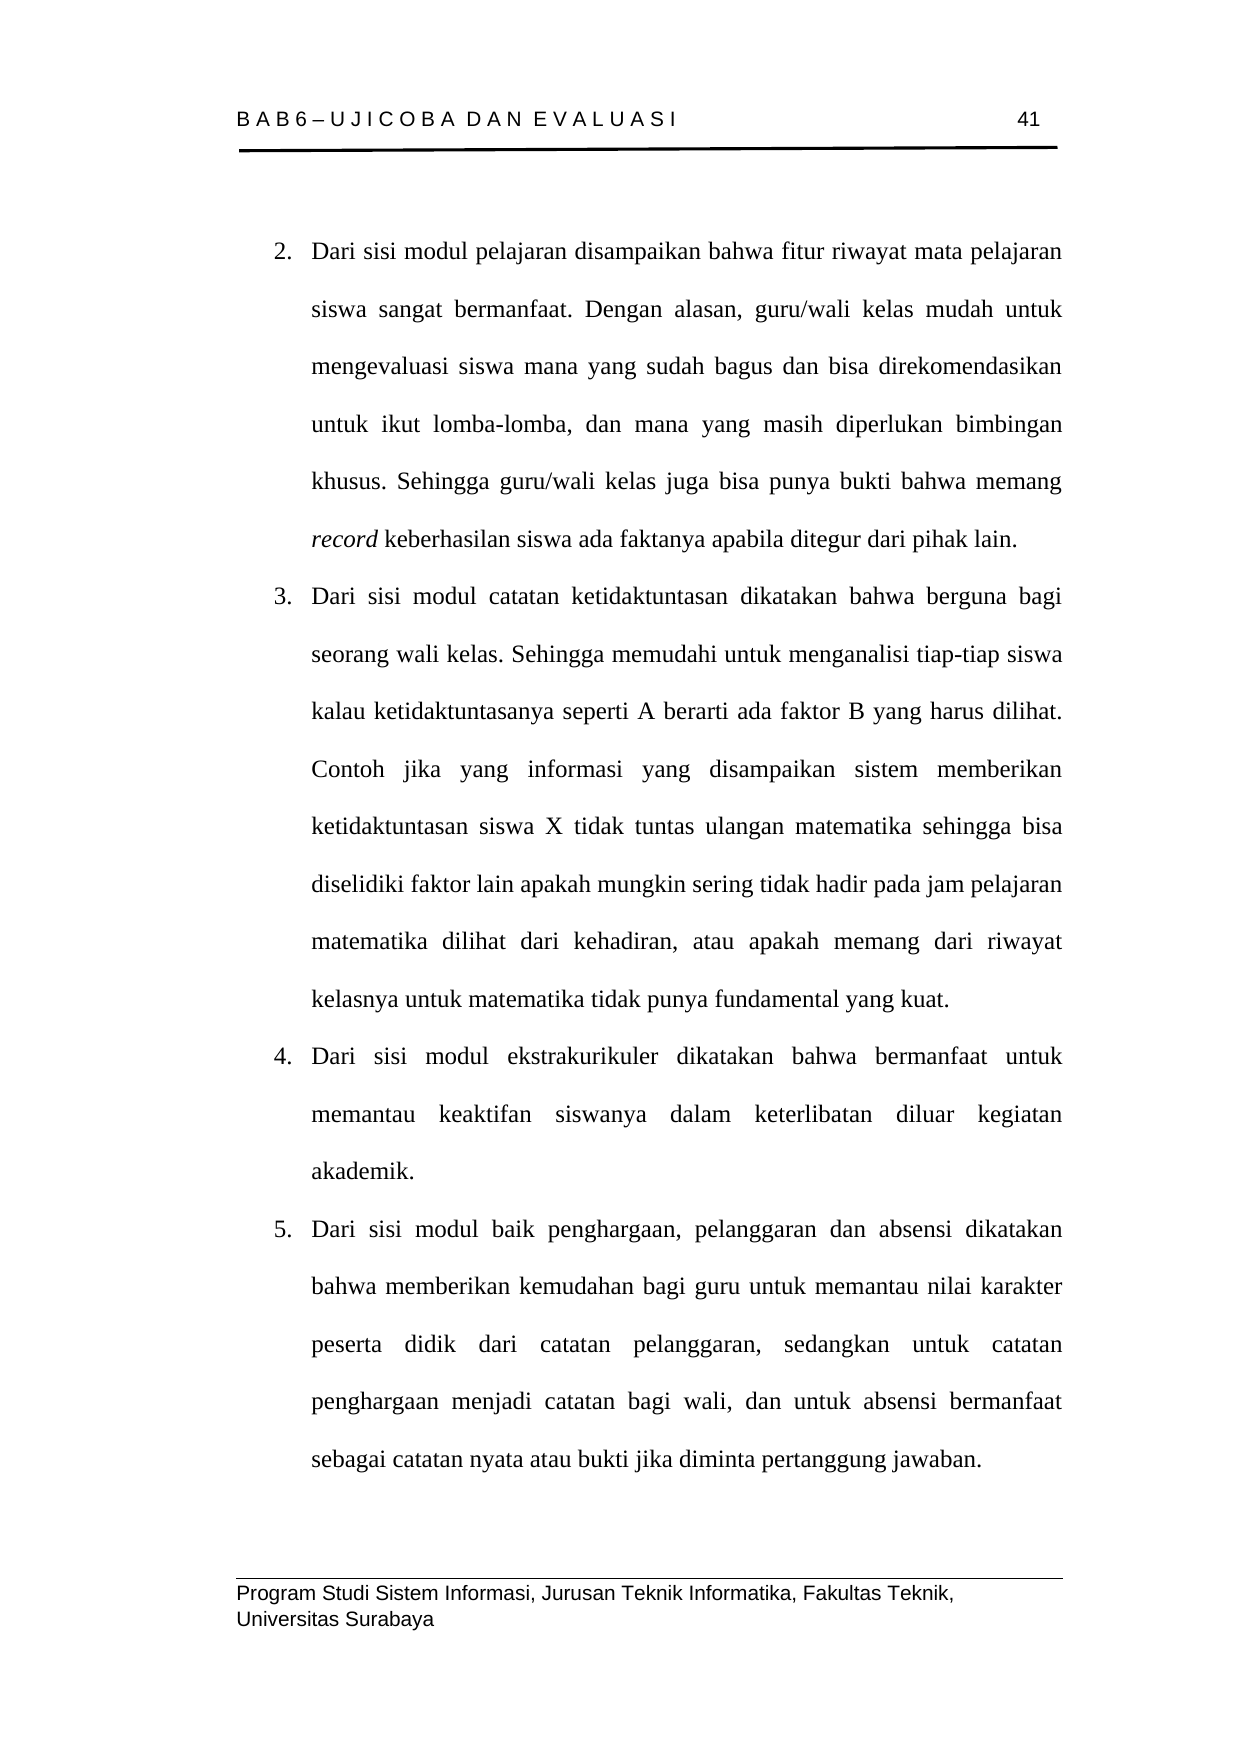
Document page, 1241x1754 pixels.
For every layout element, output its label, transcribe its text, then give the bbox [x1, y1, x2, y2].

list Dari sisi modul pelajaran disampaikan bahwa fitur riwayat mata pelajaran siswa sangat bermanfaat. Dengan alasan, guru/wali kelas mudah untuk mengevaluasi siswa mana yang sudah bagus dan bisa direkomendasikan untuk ikut lomba-lomba, dan mana yang masih diperlukan bimbingan khusus. Sehingga guru/wali kelas juga bisa punya bukti bahwa memang record keberhasilan siswa ada faktanya apabila ditegur dari pihak lain. [274, 236, 1063, 552]
list Dari sisi modul ekstrakurikuler dikatakan bahwa bermanfaat untuk memantau keaktifan siswanya dalam keterlibatan diluar kegiatan akademik. [274, 1041, 1063, 1185]
list Dari sisi modul catatan ketidaktuntasan dikatakan bahwa berguna bagi seorang wali kelas. Sehingga memudahi untuk menganalisi tiap-tiap siswa kalau ketidaktuntasanya seperti A berarti ada faktor B yang harus dilihat. Contoh jika yang informasi yang disampaikan sistem memberikan ketidaktuntasan siswa X tidak tuntas ulangan matematika sehingga bisa diselidiki faktor lain apakah mungkin sering tidak hadir pada jam pelajaran matematika dilihat dari kehadiran, atau apakah memang dari riwayat kelasnya untuk matematika tidak punya fundamental yang kuat. [274, 581, 1063, 1012]
list Dari sisi modul baik penghargaan, pelanggaran dan absensi dikatakan bahwa memberikan kemudahan bagi guru untuk memantau nilai karakter peserta didik dari catatan pelanggaran, sedangkan untuk catatan penghargaan menjadi catatan bagi wali, dan untuk absensi bermanfaat sebagai catatan nyata atau bukti jika diminta pertanggung jawaban. [274, 1214, 1063, 1472]
